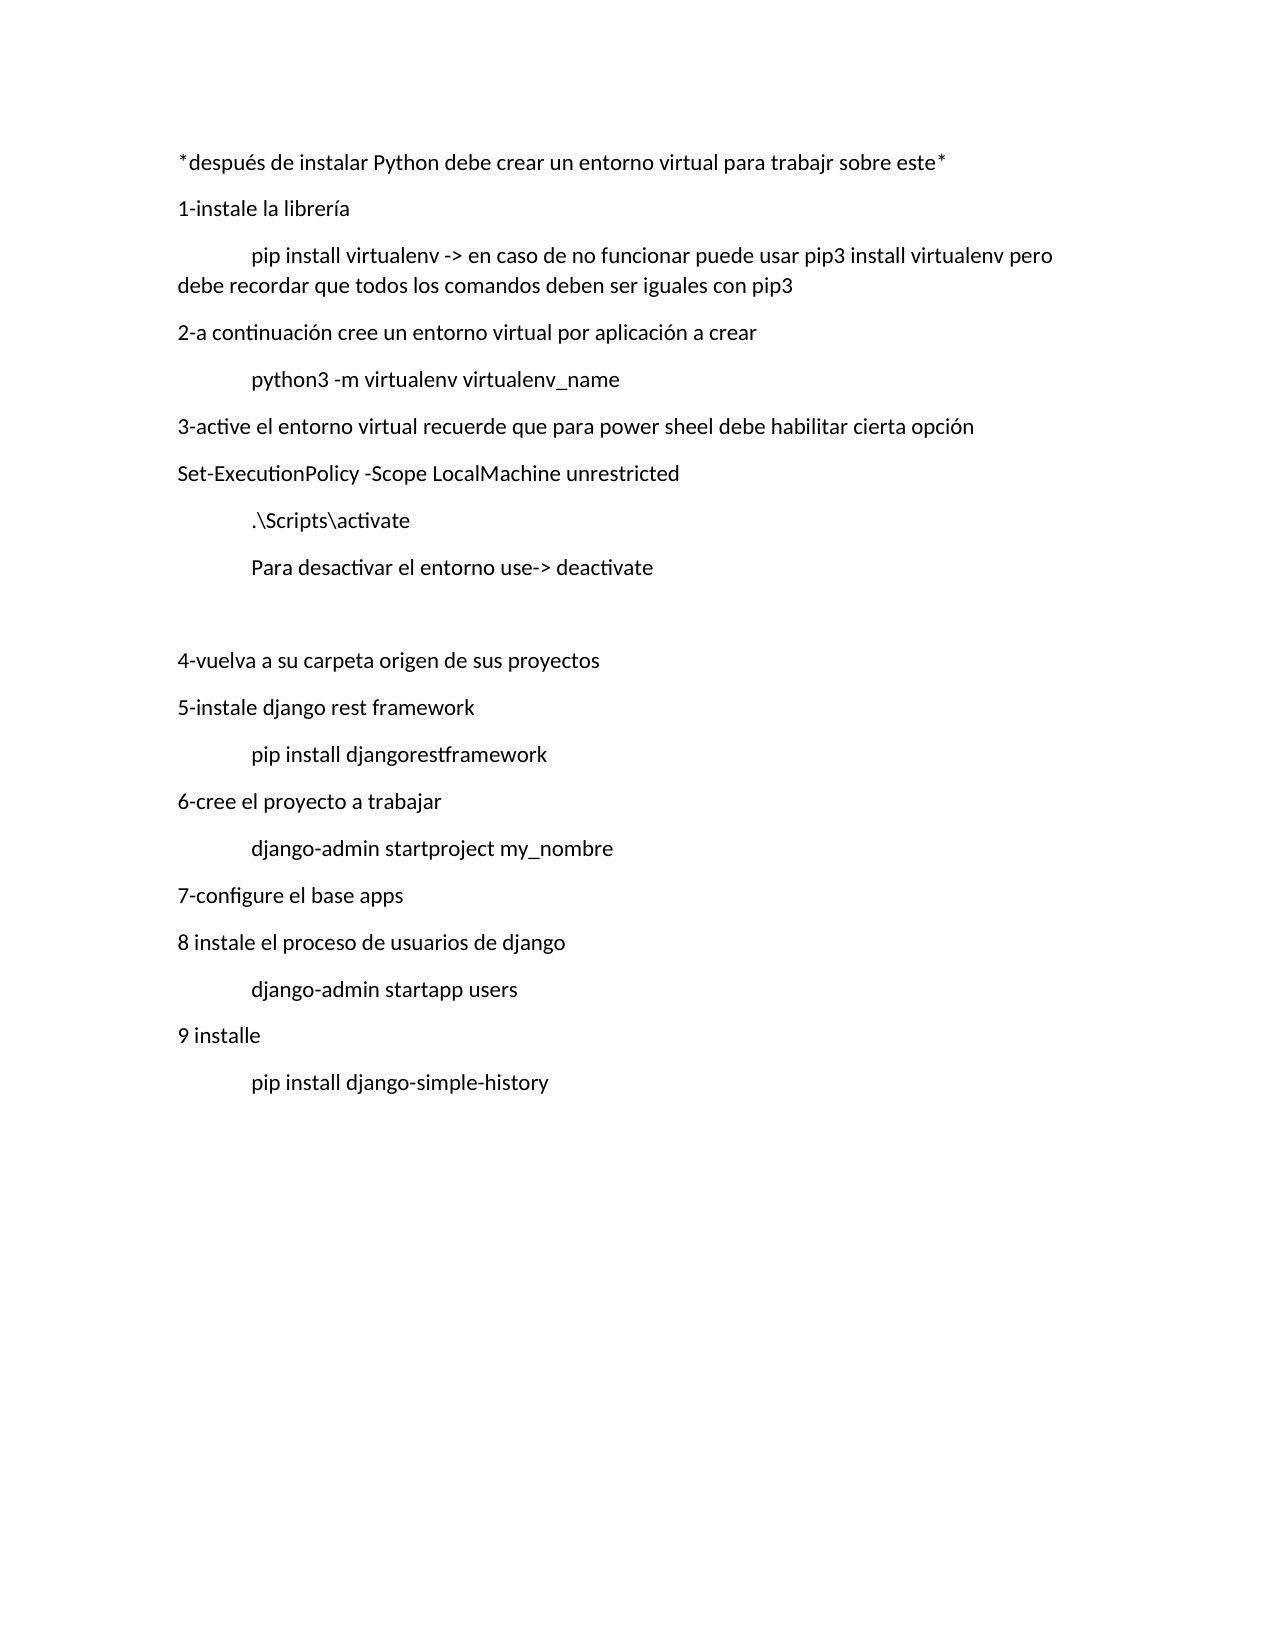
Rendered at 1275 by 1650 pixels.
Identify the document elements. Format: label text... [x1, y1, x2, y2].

text pip install django-simple-history [177, 1068, 1098, 1096]
text 1-instale la librería [177, 194, 1098, 222]
text 9 installe [177, 1022, 1098, 1049]
text Para desactivar el entorno use-> deactivate [177, 553, 1098, 581]
text 7-configure el base apps [177, 881, 1098, 909]
text 3-active el entorno virtual recuerde que para power sheel debe habilitar cierta opción [177, 412, 1098, 440]
text python3 -m virtualenv virtualenv_name [177, 365, 1098, 393]
text .\Scripts\activate [177, 506, 1098, 534]
text Set-ExecutionPolicy -Scope LocalMachine unrestricted [177, 459, 1098, 487]
text 4-vuelva a su carpeta origen de sus proyectos [177, 647, 1098, 674]
text pip install virtualenv -> en caso de no funcionar puede usar pip3 install virtualenv pero debe recordar que todos los comandos deben ser iguales con pip3 [177, 241, 1098, 299]
text 6-cree el proyecto a trabajar [177, 787, 1098, 815]
text 2-a continuación cree un entorno virtual por aplicación a crear [177, 318, 1098, 346]
text 8 instale el proceso de usuarios de django [177, 928, 1098, 956]
text django-admin startproject my_nombre [177, 834, 1098, 862]
text 5-instale django rest framework [177, 693, 1098, 721]
text django-admin startapp users [177, 975, 1098, 1003]
text *después de instalar Python debe crear un entorno virtual para trabajr sobre este* [177, 148, 1098, 176]
text pip install djangorestframework [177, 740, 1098, 768]
